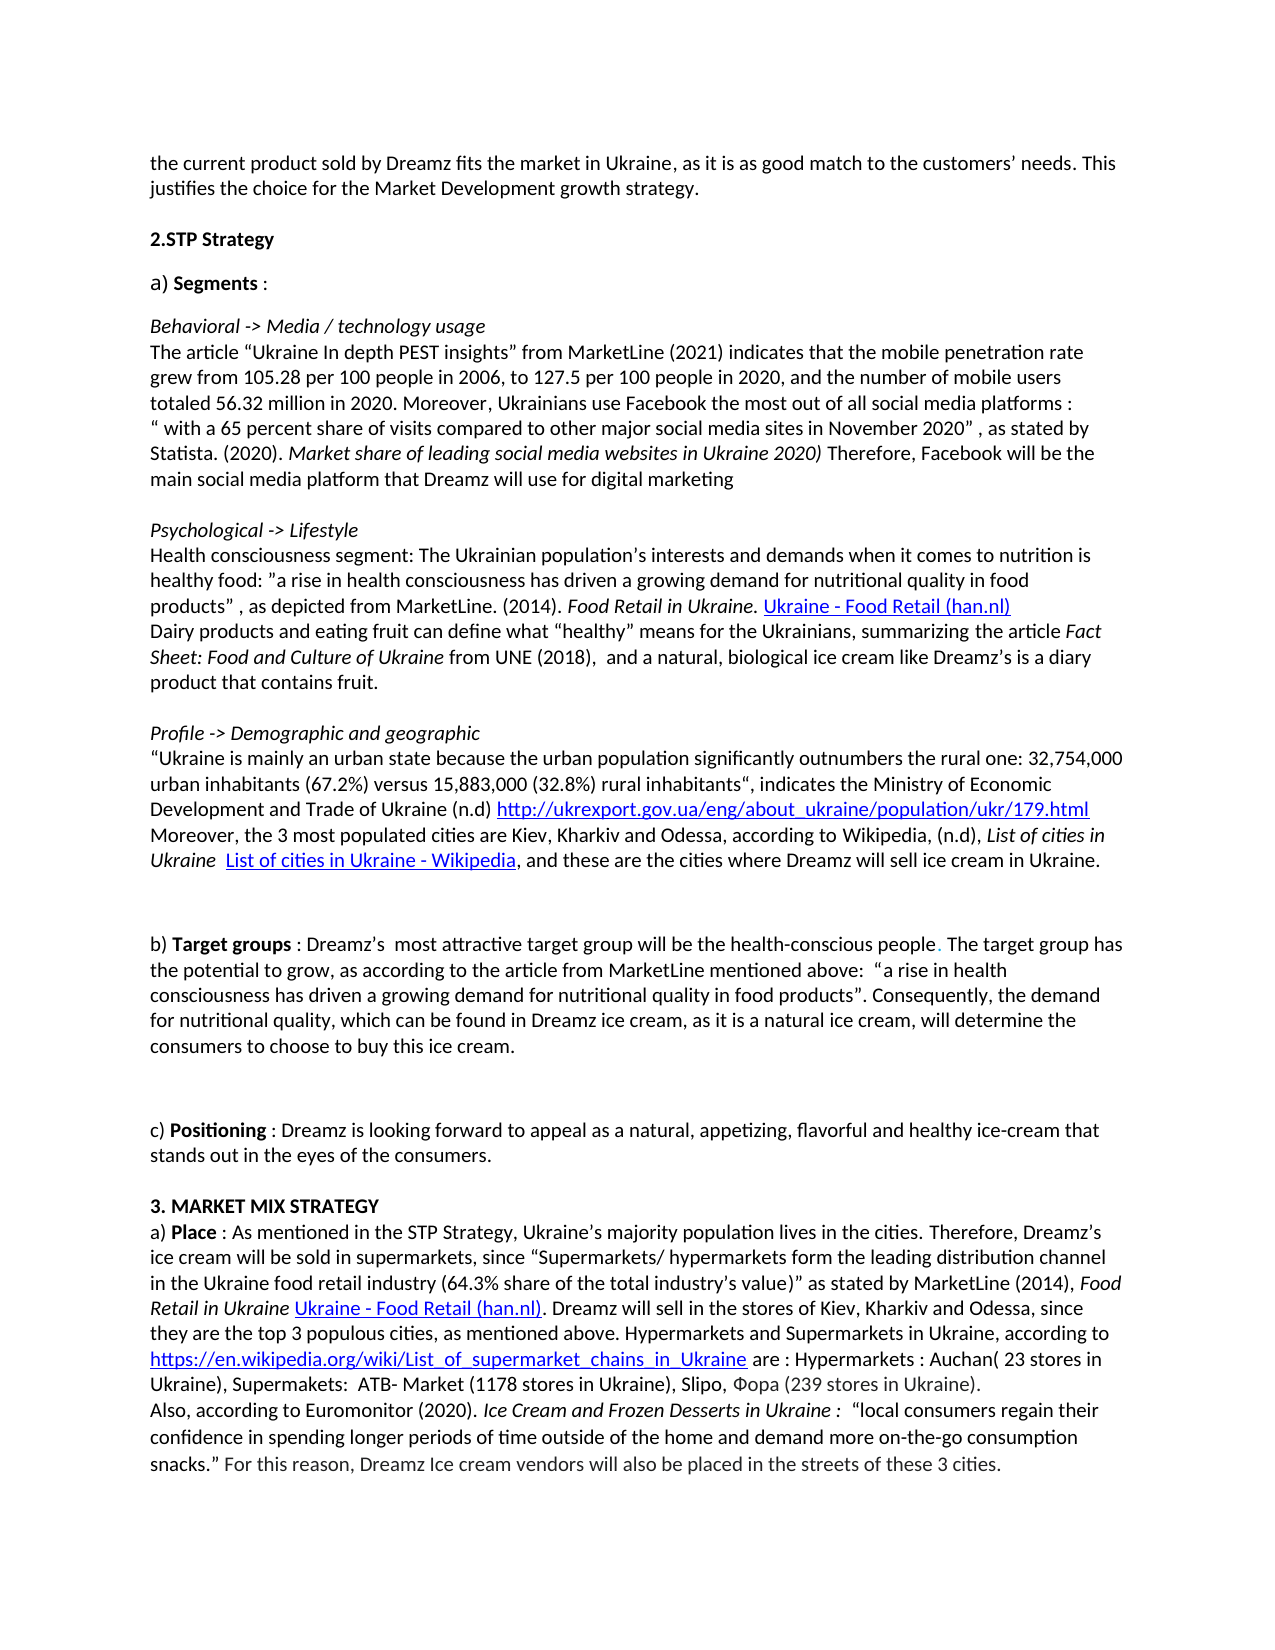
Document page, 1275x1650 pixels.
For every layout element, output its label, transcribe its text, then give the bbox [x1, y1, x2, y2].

text a) Place : As mentioned in the STP Strategy, Ukraine’s majority population lives in the cities. Therefore, Dreamz’s ice cream will be sold in supermarkets, since “Supermarkets/ hypermarkets form the leading distribution channel in the Ukraine food retail industry (64.3% share of the total industry’s value)” as stated by MarketLine (2014), Food Retail in Ukraine Ukraine - Food Retail (han.nl). Dreamz will sell in the stores of Kiev, Kharkiv and Odessa, since they are the top 3 populous cities, as mentioned above. Hypermarkets and Supermarkets in Ukraine, according to https://en.wikipedia.org/wiki/List_of_supermarket_chains_in_Ukraine are : Hypermarkets : Auchan( 23 stores in Ukraine), Supermakets: ATB- Market (1178 stores in Ukraine), Slipo, Фора (239 stores in Ukraine). [150, 1219, 1125, 1397]
text Psychological -> Lifestyle [150, 517, 1125, 542]
text The article “Ukraine In depth PEST insights” from MarketLine (2021) indicates that the mobile penetration rate grew from 105.28 per 100 people in 2006, to 127.5 per 100 people in 2020, and the number of mobile users totaled 56.32 million in 2020. Moreover, Ukrainians use Facebook the most out of all social media platforms : “ with a 65 percent share of visits compared to other major social media sites in November 2020” , as stated by Statista. (2020). Market share of leading social media websites in Ukraine 2020) Therefore, Facebook will be the main social media platform that Dreamz will use for digital marketing [150, 339, 1125, 491]
text 2.STP Strategy [150, 226, 1125, 252]
text a) Segments : [150, 268, 1125, 297]
text Moreover, the 3 most populated cities are Kiev, Kharkiv and Odessa, according to Wikipedia, (n.d), List of cities in Ukraine List of cities in Ukraine - Wikipedia, and these are the cities where Dreamz will sell ice cream in Ukraine. [150, 822, 1125, 873]
text b) Target groups : Dreamz’s most attractive target group will be the health-conscious people. The target group has the potential to grow, as according to the article from MarketLine mentioned above: “a rise in health consciousness has driven a growing demand for nutritional quality in food products”. Consequently, the demand for nutritional quality, which can be found in Dreamz ice cream, as it is a natural ice cream, will determine the consumers to choose to buy this ice cream. [150, 931, 1125, 1058]
text Dairy products and eating fruit can define what “healthy” means for the Ukrainians, summarizing the article Fact Sheet: Food and Culture of Ukraine from UNE (2018), and a natural, biological ice cream like Dreamz’s is a diary product that contains fruit. [150, 618, 1125, 695]
text “Ukraine is mainly an urban state because the urban population significantly outnumbers the rural one: 32,754,000 urban inhabitants (67.2%) versus 15,883,000 (32.8%) rural inhabitants“, indicates the Ministry of Economic Development and Trade of Ukraine (n.d) http://ukrexport.gov.ua/eng/about_ukraine/population/ukr/179.html [150, 746, 1125, 822]
text c) Positioning : Dreamz is looking forward to appeal as a natural, appetizing, flavorful and healthy ice-cream that stands out in the eyes of the consumers. [150, 1117, 1125, 1168]
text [150, 150, 1125, 201]
text Health consciousness segment: The Ukrainian population’s interests and demands when it comes to nutrition is healthy food: ”a rise in health consciousness has driven a growing demand for nutritional quality in food products” , as depicted from MarketLine. (2014). Food Retail in Ukraine. Ukraine - Food Retail (han.nl) [150, 542, 1125, 618]
text Also, according to Euromonitor (2020). Ice Cream and Frozen Desserts in Ukraine : “local consumers regain their confidence in spending longer periods of time outside of the home and demand more on-the-go consumption snacks.” For this reason, Dreamz Ice cream vendors will also be placed in the streets of these 3 cities. [150, 1397, 1125, 1477]
text Behavioral -> Media / technology usage [150, 313, 1125, 339]
text 3. MARKET MIX STRATEGY [150, 1193, 1125, 1219]
text Profile -> Demographic and geographic [150, 720, 1125, 746]
